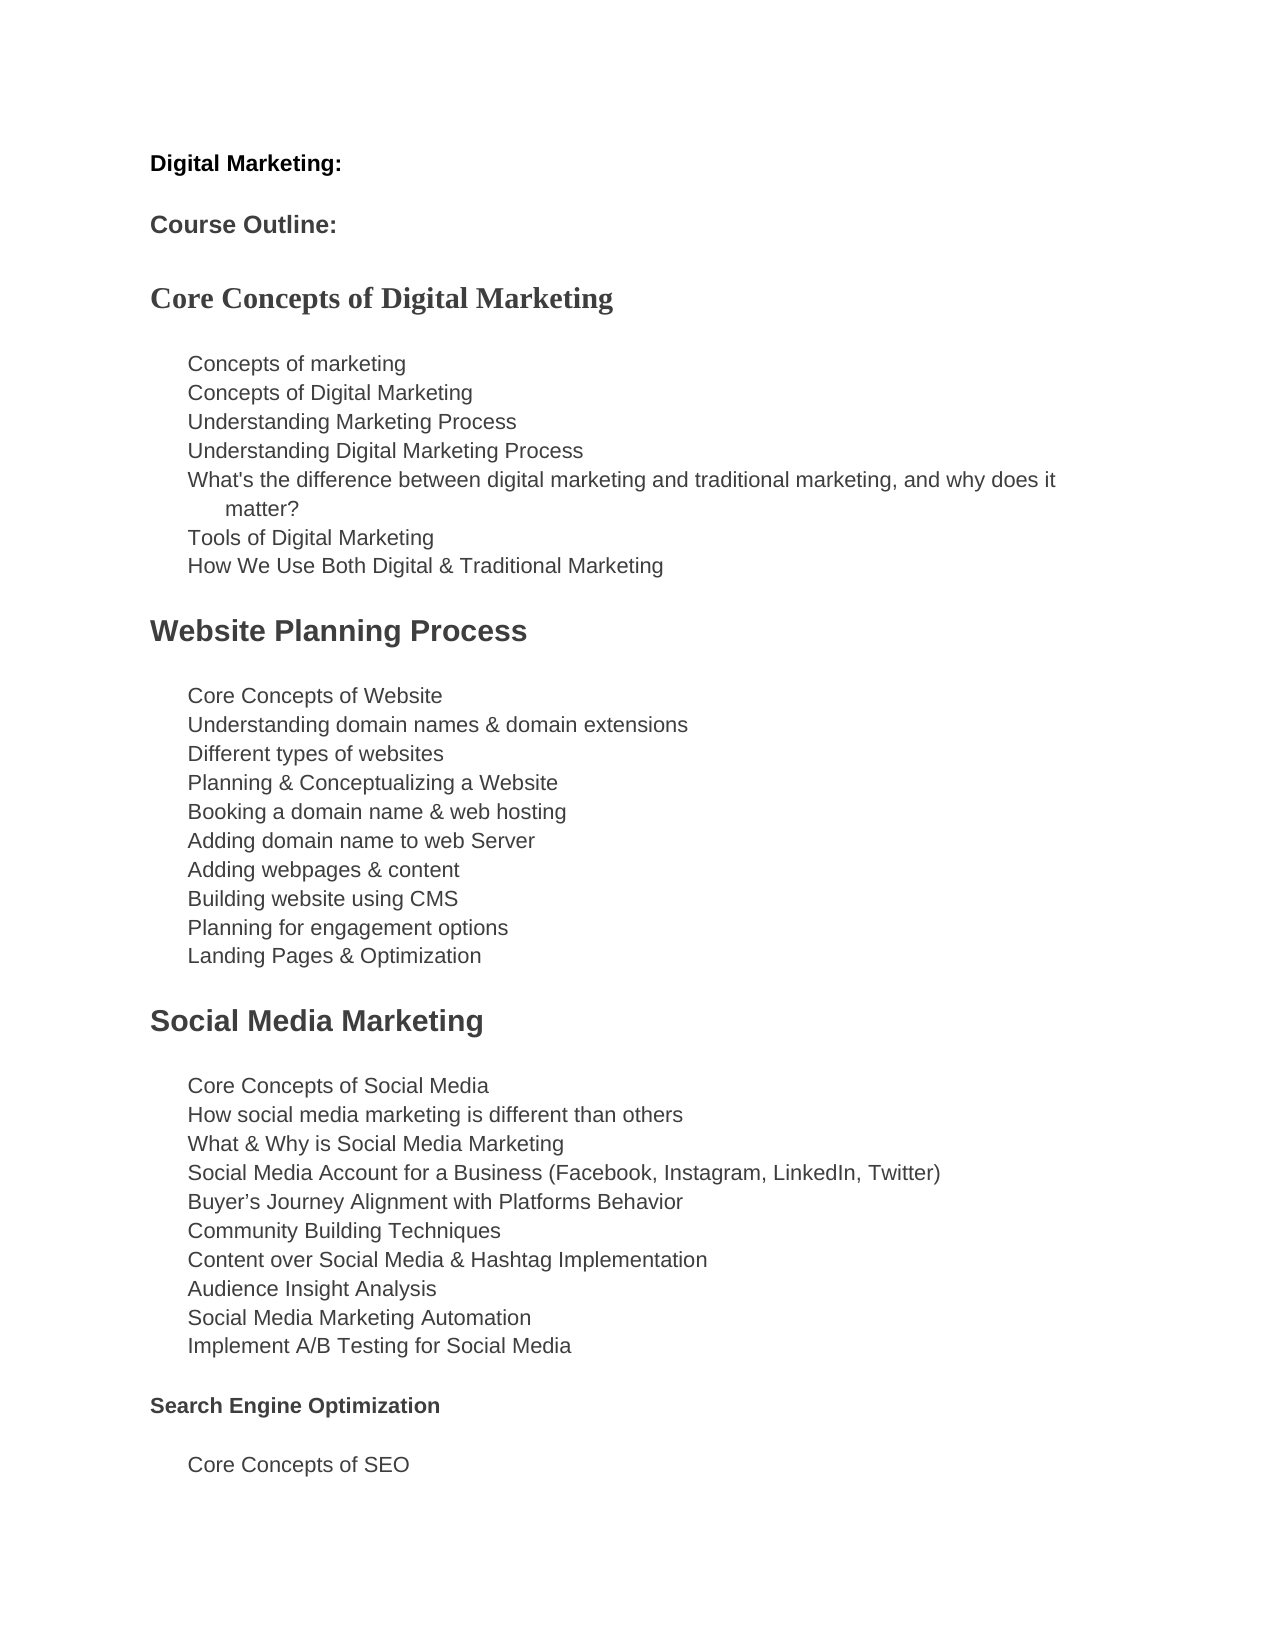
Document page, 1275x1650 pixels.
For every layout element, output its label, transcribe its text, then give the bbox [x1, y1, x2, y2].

text Search Engine Optimization [150, 1393, 1125, 1418]
list Understanding domain names & domain extensions [187, 712, 1125, 737]
list Booking a domain name & web hosting [187, 799, 1125, 824]
list Core Concepts of SEO [187, 1452, 1125, 1477]
list Understanding Marketing Process [187, 409, 1125, 434]
list Core Concepts of Website [187, 683, 1125, 708]
list Adding webpages & content [187, 857, 1125, 882]
list Concepts of Digital Marketing [187, 380, 1125, 405]
list How We Use Both Digital & Traditional Marketing [187, 553, 1125, 579]
list Adding domain name to web Server [187, 828, 1125, 853]
list Buyer’s Journey Alignment with Platforms Behavior [187, 1189, 1125, 1214]
list Building website using CMS [187, 886, 1125, 911]
list Concepts of marketing [187, 351, 1125, 376]
text Core Concepts of Digital Marketing [150, 281, 1125, 315]
list Implement A/B Testing for Social Media [187, 1333, 1125, 1359]
list Core Concepts of Social Media [187, 1073, 1125, 1098]
text Course Outline: [150, 210, 1125, 239]
list Social Media Marketing Automation [187, 1304, 1125, 1330]
list Planning & Conceptualizing a Website [187, 770, 1125, 795]
list Community Building Techniques [187, 1218, 1125, 1243]
list Landing Pages & Optimization [187, 943, 1125, 969]
text Website Planning Process [150, 613, 1125, 647]
text Digital Marketing: [150, 150, 1125, 176]
list Understanding Digital Marketing Process [187, 438, 1125, 463]
list Different types of websites [187, 741, 1125, 766]
list Content over Social Media & Hashtag Implementation [187, 1247, 1125, 1272]
text Social Media Marketing [150, 1003, 1125, 1037]
list How social media marketing is different than others [187, 1102, 1125, 1127]
list Planning for engagement options [187, 914, 1125, 940]
list Tools of Digital Marketing [187, 524, 1125, 550]
list What's the difference between digital marketing and traditional marketing, and why does it matter? [187, 467, 1125, 521]
list What & Why is Social Media Marketing [187, 1131, 1125, 1156]
list Audience Insight Analysis [187, 1276, 1125, 1301]
list Social Media Account for a Business (Facebook, Instagram, LinkedIn, Twitter) [187, 1160, 1125, 1185]
